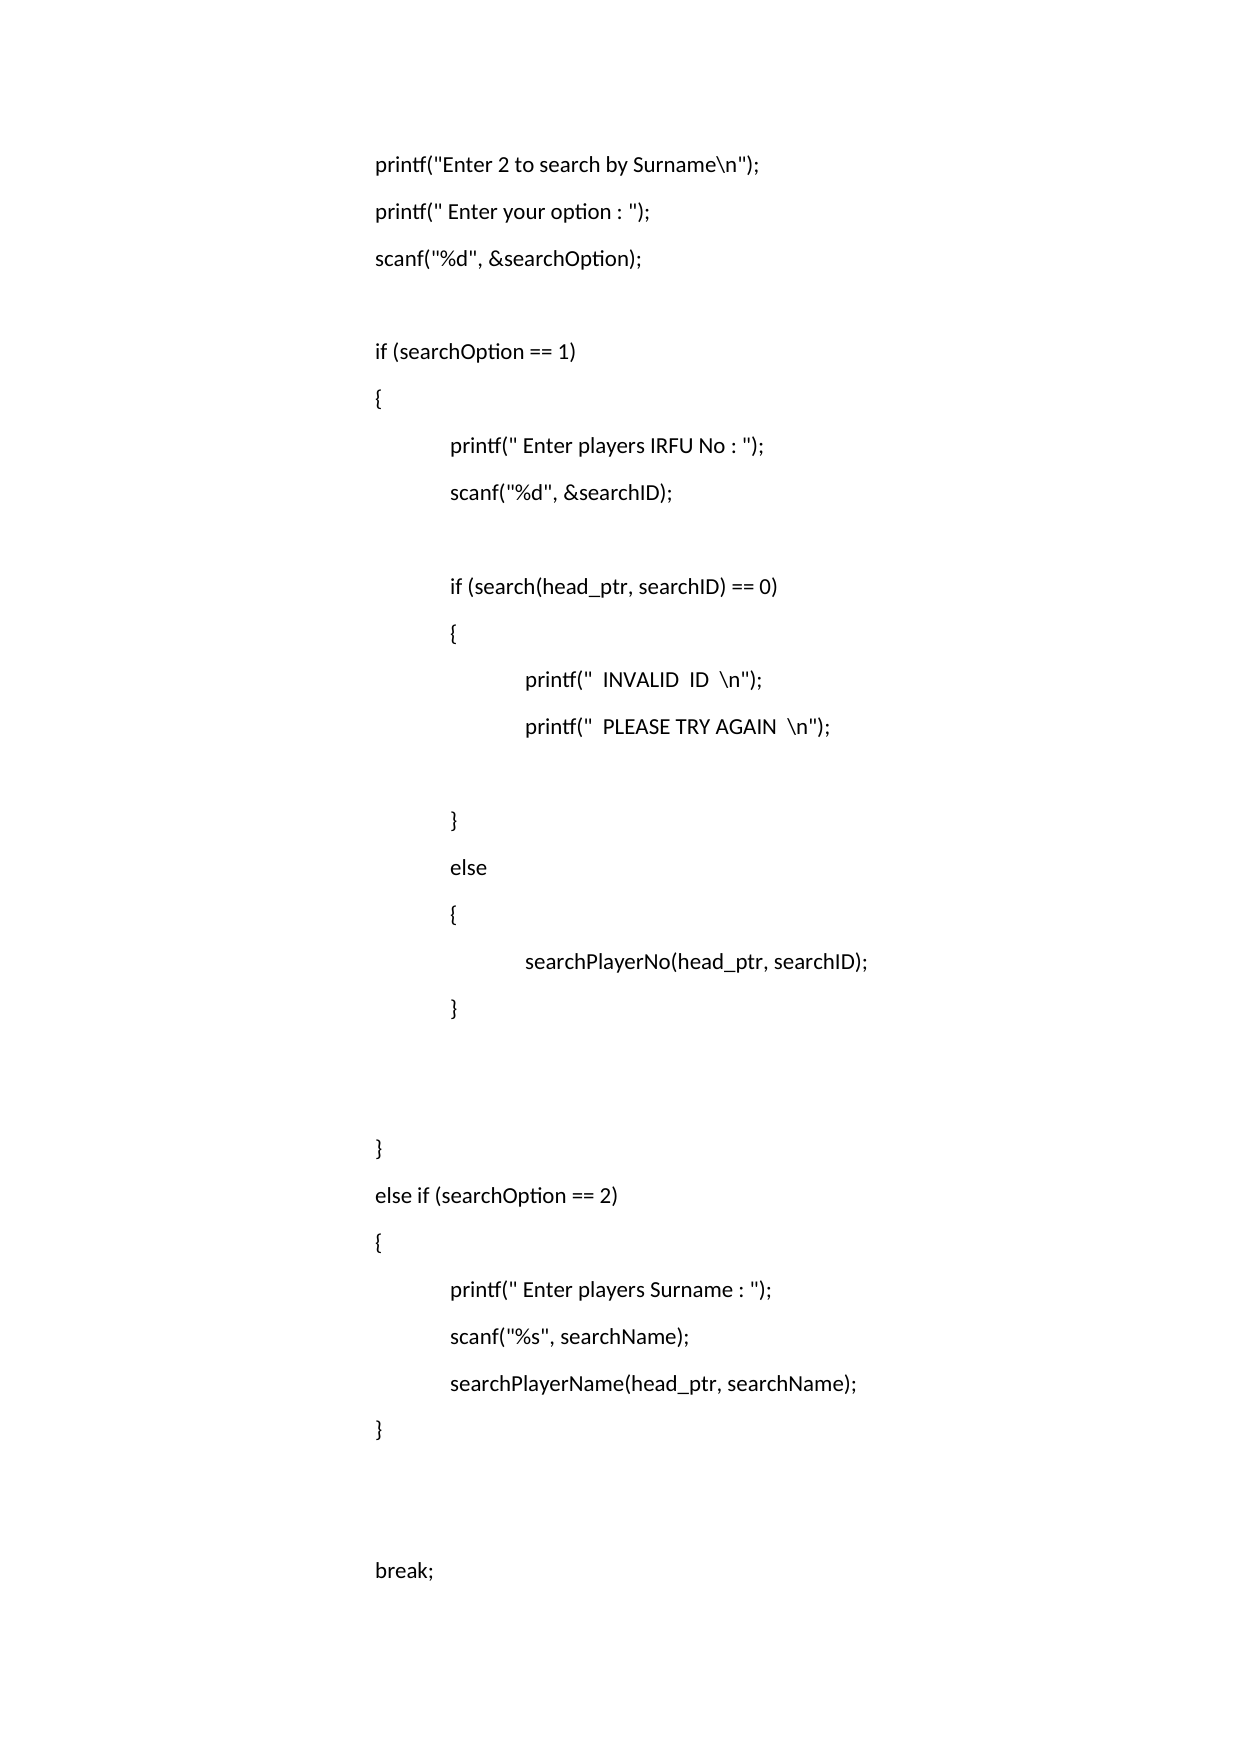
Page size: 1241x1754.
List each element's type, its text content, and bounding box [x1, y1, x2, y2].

text break; [150, 1556, 1090, 1584]
text printf(" PLEASE TRY AGAIN \n"); [150, 712, 1090, 741]
text } [150, 994, 1090, 1022]
text { [150, 1228, 1090, 1256]
text { [150, 384, 1090, 412]
text { [150, 619, 1090, 647]
text if (searchOption == 1) [150, 337, 1090, 366]
text printf(" Enter players IRFU No : "); [150, 431, 1090, 459]
text printf("Enter 2 to search by Surname\n"); [150, 150, 1090, 178]
text else [150, 853, 1090, 881]
text scanf("%d", &searchOption); [150, 244, 1090, 272]
text if (search(head_ptr, searchID) == 0) [150, 572, 1090, 600]
text } [150, 1134, 1090, 1162]
text scanf("%d", &searchID); [150, 478, 1090, 506]
text printf(" Enter players Surname : "); [150, 1275, 1090, 1303]
text scanf("%s", searchName); [150, 1322, 1090, 1350]
text searchPlayerName(head_ptr, searchName); [150, 1369, 1090, 1397]
text searchPlayerNo(head_ptr, searchID); [150, 947, 1090, 975]
text { [150, 900, 1090, 928]
text } [150, 806, 1090, 834]
text printf(" Enter your option : "); [150, 197, 1090, 225]
text else if (searchOption == 2) [150, 1181, 1090, 1209]
text } [150, 1416, 1090, 1444]
text printf(" INVALID ID \n"); [150, 666, 1090, 694]
